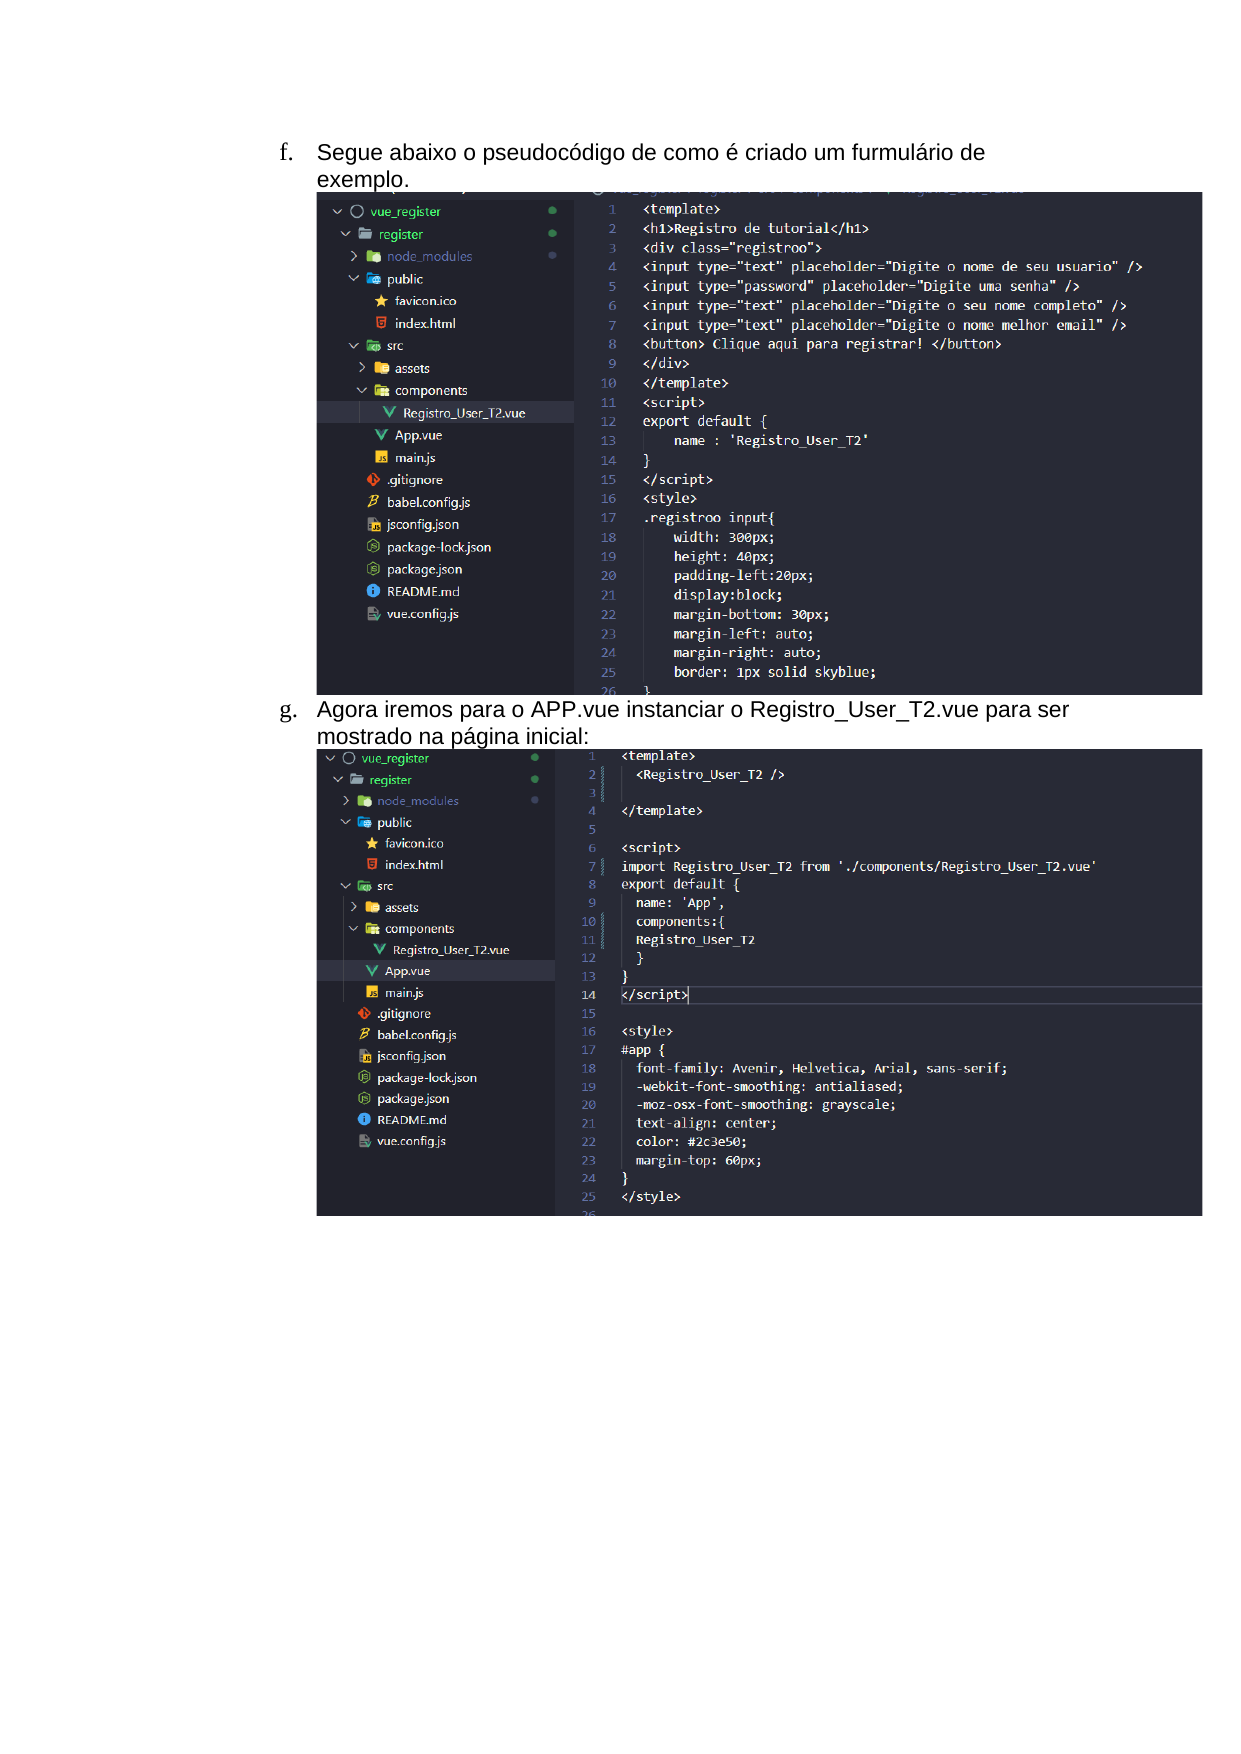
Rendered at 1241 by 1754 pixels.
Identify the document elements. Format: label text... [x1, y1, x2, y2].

picture [316, 192, 1203, 695]
picture [316, 749, 1203, 1216]
